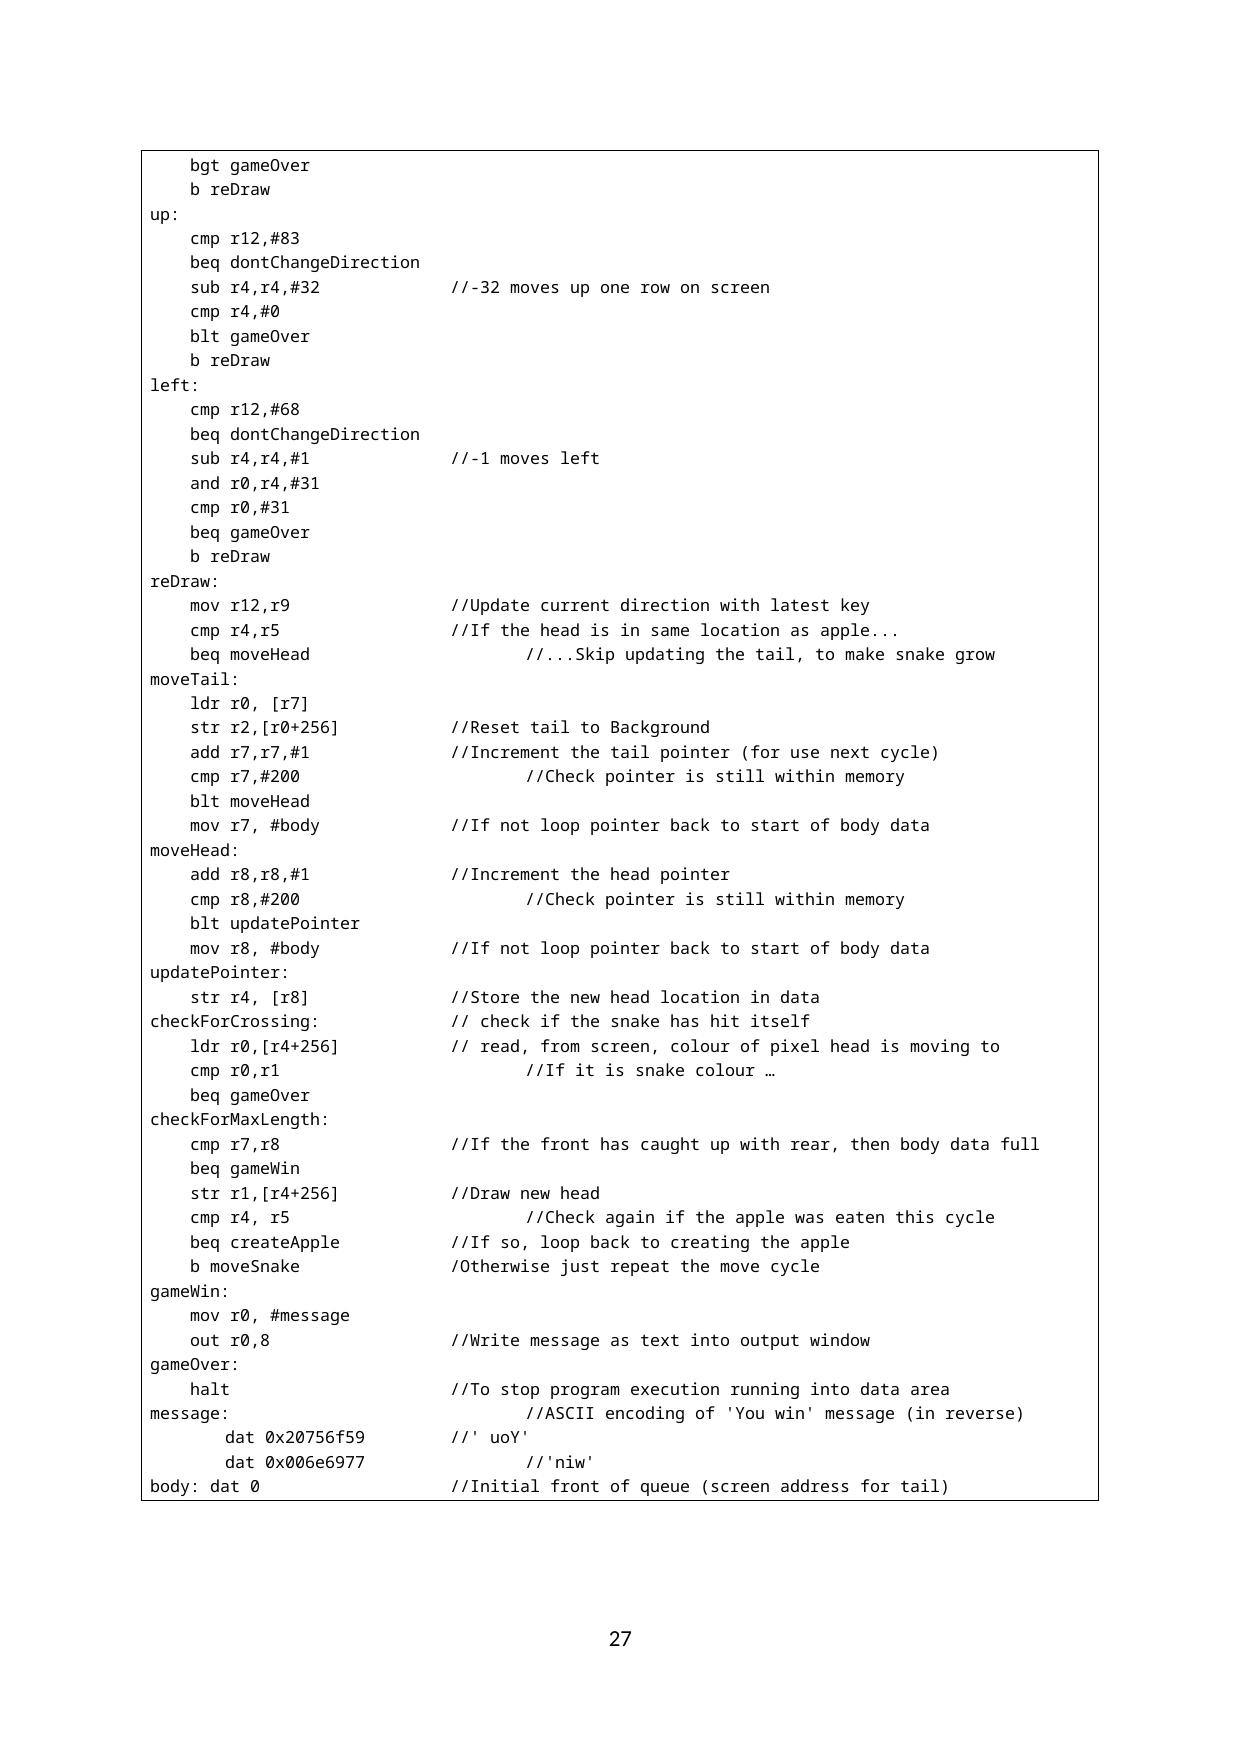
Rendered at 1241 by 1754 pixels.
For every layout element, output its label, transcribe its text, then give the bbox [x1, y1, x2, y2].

text halt //To stop program execution running into data area [142, 1374, 1098, 1398]
text add r8,r8,#1 //Increment the head pointer [142, 860, 1098, 884]
text cmp r0,#31 [142, 493, 1098, 517]
text beq createApple //If so, loop back to creating the apple [142, 1227, 1098, 1252]
text message: //ASCII encoding of 'You win' message (in reverse) [142, 1398, 1098, 1423]
text mov r8, #body //If not loop pointer back to start of body data [142, 933, 1098, 958]
text cmp r4,#0 [142, 297, 1098, 321]
text cmp r0,r1 //If it is snake colour … [142, 1056, 1098, 1080]
text cmp r8,#200 //Check pointer is still within memory [142, 884, 1098, 909]
text mov r12,r9 //Update current direction with latest key [142, 591, 1098, 615]
text cmp r4,r5 //If the head is in same location as apple... [142, 615, 1098, 639]
text sub r4,r4,#32 //-32 moves up one row on screen [142, 272, 1098, 297]
text b reDraw [142, 346, 1098, 370]
text bgt gameOver [142, 151, 1098, 174]
text moveTail: [142, 664, 1098, 688]
text cmp r7,#200 //Check pointer is still within memory [142, 762, 1098, 786]
text str r4, [r8] //Store the new head location in data [142, 982, 1098, 1007]
text out r0,8 //Write message as text into output window [142, 1325, 1098, 1349]
text str r2,[r0+256] //Reset tail to Background [142, 713, 1098, 737]
text ldr r0,[r4+256] // read, from screen, colour of pixel head is moving to [142, 1031, 1098, 1056]
text dat 0x20756f59 //' uoY' [142, 1423, 1098, 1447]
text b moveSnake /Otherwise just repeat the move cycle [142, 1252, 1098, 1276]
text ldr r0, [r7] [142, 688, 1098, 713]
text body: dat 0 //Initial front of queue (screen address for tail) [142, 1472, 1098, 1500]
text dat 0x006e6977 //'niw' [142, 1447, 1098, 1472]
text str r1,[r4+256] //Draw new head [142, 1178, 1098, 1203]
text mov r0, #message [142, 1301, 1098, 1325]
text left: [142, 370, 1098, 395]
text blt moveHead [142, 786, 1098, 811]
text b reDraw [142, 174, 1098, 199]
text updatePointer: [142, 958, 1098, 982]
text mov r7, #body //If not loop pointer back to start of body data [142, 811, 1098, 835]
text beq dontChangeDirection [142, 419, 1098, 444]
text and r0,r4,#31 [142, 468, 1098, 493]
text beq dontChangeDirection [142, 248, 1098, 272]
text gameOver: [142, 1349, 1098, 1374]
text up: [142, 199, 1098, 223]
text blt updatePointer [142, 909, 1098, 933]
text gameWin: [142, 1276, 1098, 1301]
text sub r4,r4,#1 //-1 moves left [142, 444, 1098, 468]
text cmp r4, r5 //Check again if the apple was eaten this cycle [142, 1203, 1098, 1227]
text beq gameOver [142, 517, 1098, 542]
text beq gameWin [142, 1154, 1098, 1178]
text reDraw: [142, 566, 1098, 591]
text cmp r7,r8 //If the front has caught up with rear, then body data full [142, 1129, 1098, 1154]
text beq gameOver [142, 1080, 1098, 1105]
text add r7,r7,#1 //Increment the tail pointer (for use next cycle) [142, 737, 1098, 762]
text cmp r12,#68 [142, 395, 1098, 419]
text checkForMaxLength: [142, 1105, 1098, 1129]
text b reDraw [142, 542, 1098, 566]
text cmp r12,#83 [142, 223, 1098, 248]
text beq moveHead //...Skip updating the tail, to make snake grow [142, 639, 1098, 664]
text checkForCrossing: // check if the snake has hit itself [142, 1007, 1098, 1031]
text moveHead: [142, 835, 1098, 860]
text blt gameOver [142, 321, 1098, 346]
